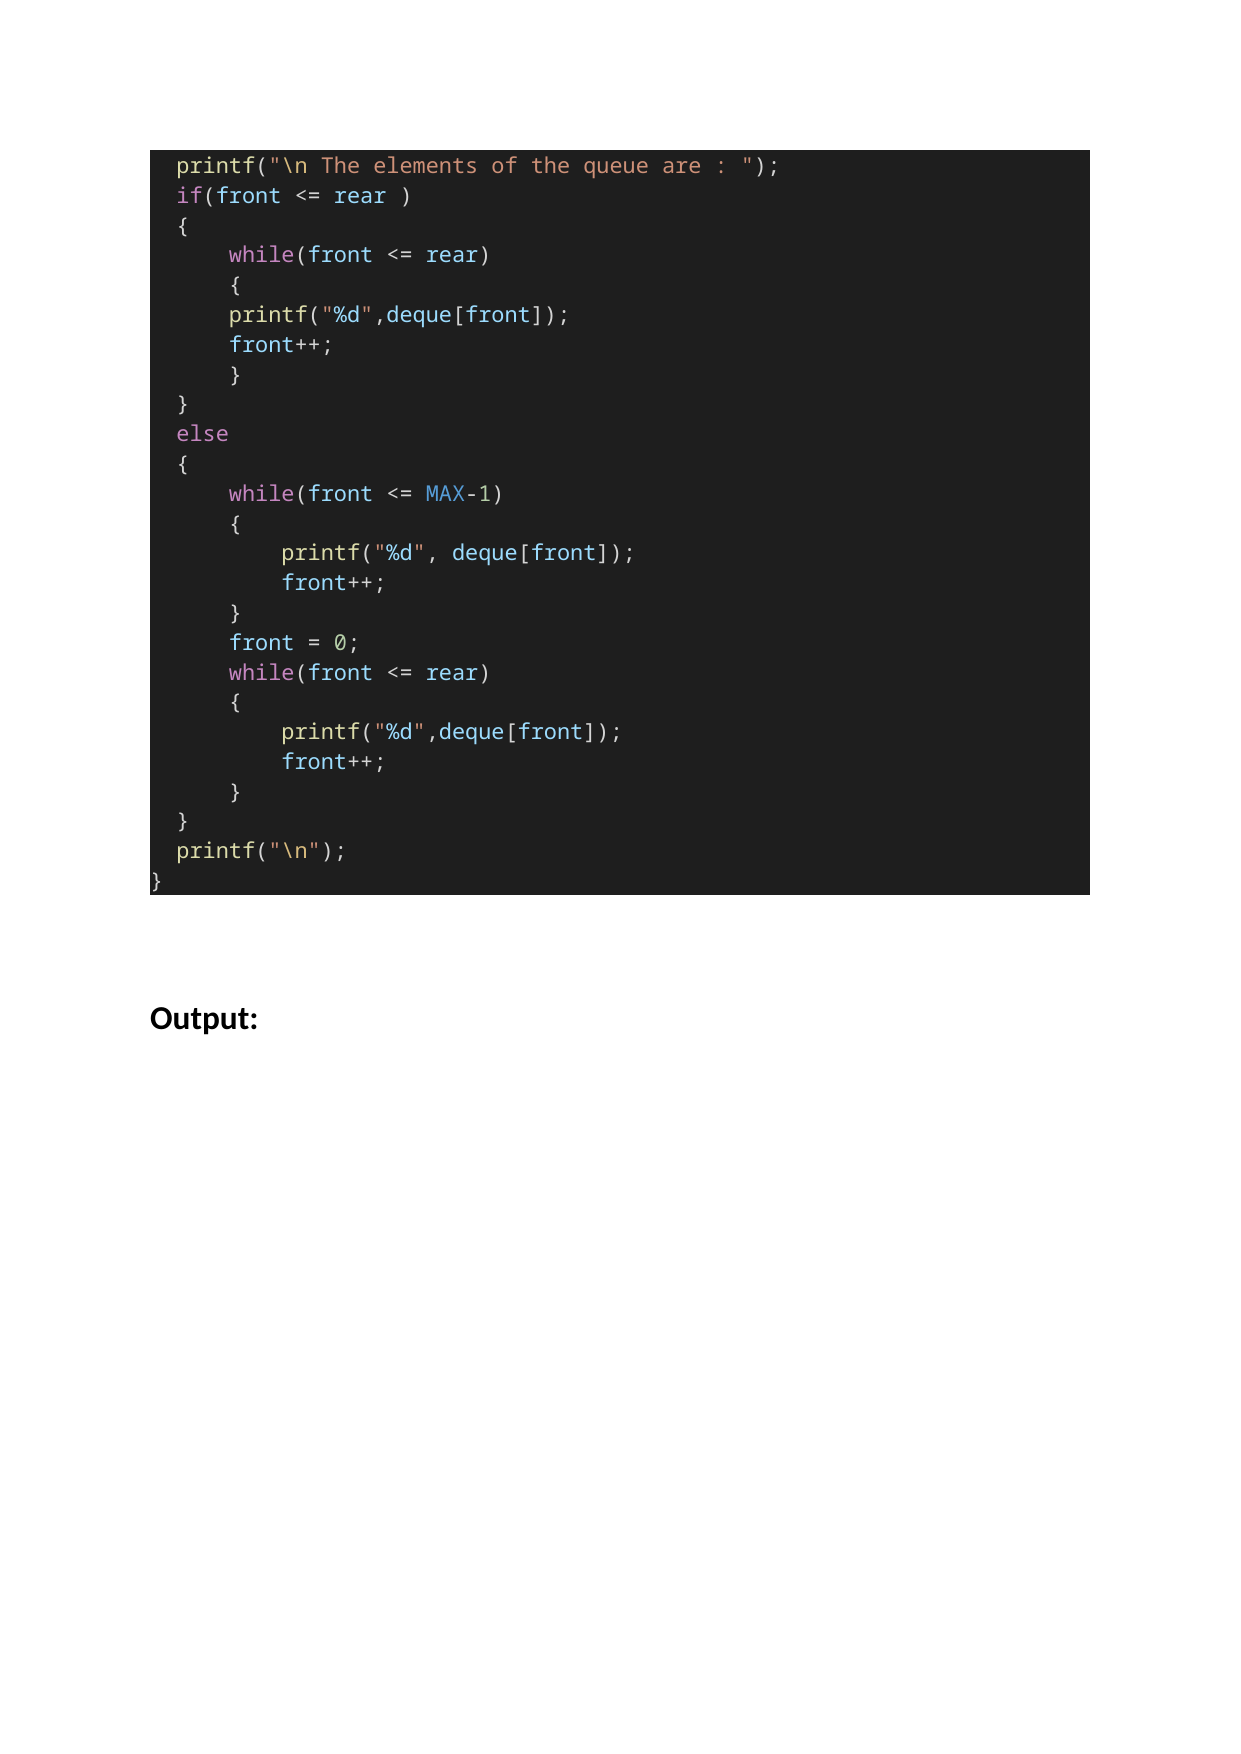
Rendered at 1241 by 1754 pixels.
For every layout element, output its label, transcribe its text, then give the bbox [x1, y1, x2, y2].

text if(front <= rear ) [150, 180, 1090, 209]
text printf("%d",deque[front]); [150, 716, 1090, 746]
text { [150, 448, 1090, 478]
text front++; [150, 567, 1090, 597]
text printf("%d", deque[front]); [150, 537, 1090, 567]
text front++; [150, 746, 1090, 776]
text } [150, 388, 1090, 418]
text { [150, 686, 1090, 716]
text while(front <= MAX-1) [150, 478, 1090, 507]
text } [150, 597, 1090, 627]
text { [150, 209, 1090, 239]
text printf("\n"); [150, 835, 1090, 865]
text Output: [150, 997, 1090, 1037]
text printf("\n The elements of the queue are : "); [150, 150, 1090, 180]
text else [150, 418, 1090, 448]
text { [150, 507, 1090, 537]
text printf("%d",deque[front]); [150, 299, 1090, 329]
text } [150, 805, 1090, 835]
text while(front <= rear) [150, 239, 1090, 269]
text while(front <= rear) [150, 656, 1090, 686]
text front++; [150, 329, 1090, 358]
text } [150, 776, 1090, 805]
text } [150, 865, 1090, 895]
text front = 0; [150, 627, 1090, 656]
text { [150, 269, 1090, 299]
text } [150, 358, 1090, 388]
